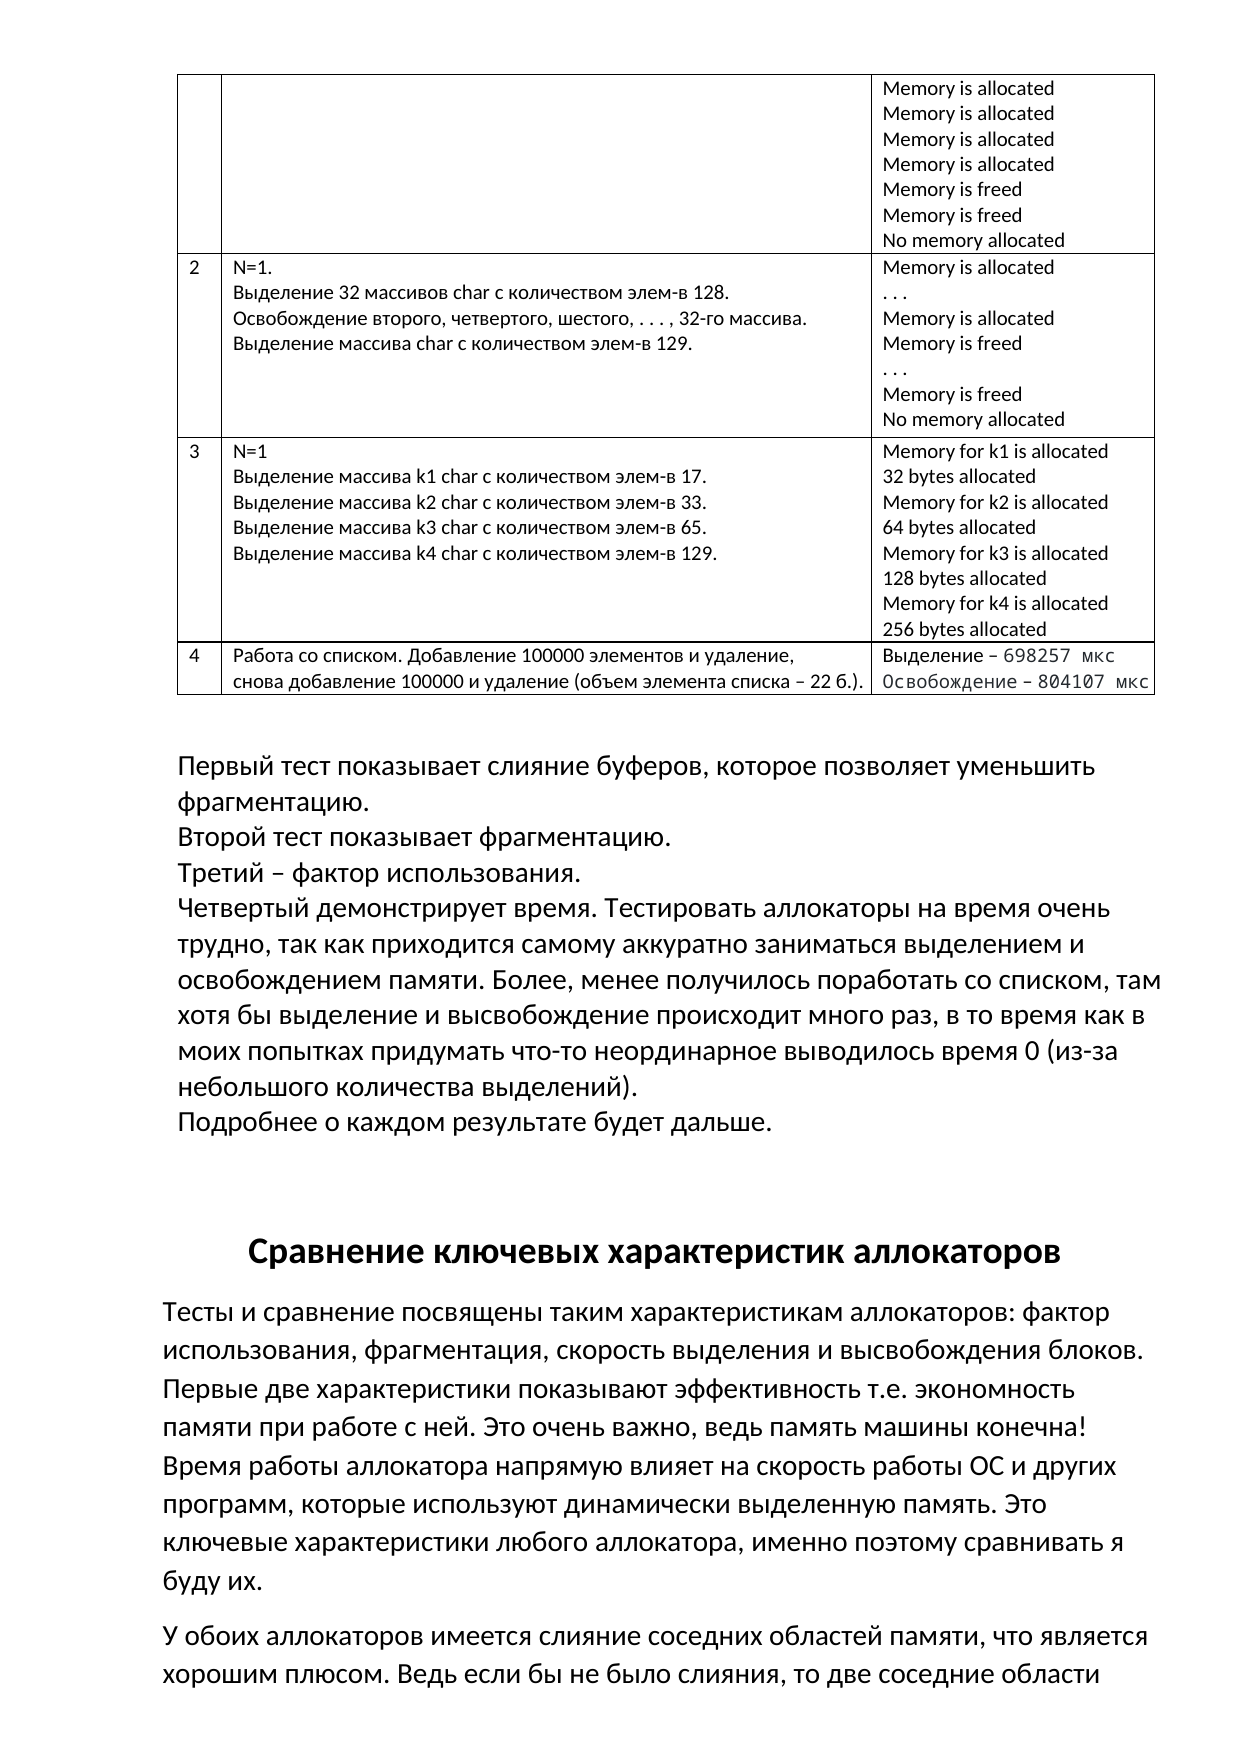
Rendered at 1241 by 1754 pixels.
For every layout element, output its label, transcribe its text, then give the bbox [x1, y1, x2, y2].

table_cell N=1 Выделение массива k1 char с количеством элем-в 17. Выделение массива k2 char с количеством элем-в 33. Выделение массива k3 char с количеством элем-в 65. Выделение массива k4 char с количеством элем-в 129. [222, 438, 871, 641]
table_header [872, 75, 1154, 253]
table_cell Выделение – 698257 мкс Освобождение – 804107 мкс [872, 643, 1003, 694]
table_cell Memory for k1 is allocated 32 bytes allocated Memory for k2 is allocated 64 bytes allocated Memory for k3 is allocated 128 bytes allocated Memory for k4 is allocated 256 bytes allocated [872, 438, 1154, 641]
table_cell 4 [178, 643, 221, 694]
text Третий – фактор использования. [177, 854, 1211, 889]
text Второй тест показывает фрагментацию. [177, 818, 1211, 854]
text Подробнее о каждом результате будет дальше. [177, 1103, 1211, 1139]
table_cell N=1. Выделение 32 массивов char с количеством элем-в 128. Освобождение второго, четвертого, шестого, . . . , 32-го массива. Выделение массива char с количеством элем-в 129. [222, 254, 871, 437]
text Четвертый демонстрирует время. Тестировать аллокаторы на время очень трудно, так как приходится самому аккуратно заниматься выделением и освобождением памяти. Более, менее получилось поработать со списком, там хотя бы выделение и высвобождение происходит много раз, в то время как в моих попытках придумать что-то неординарное выводилось время 0 (из-за небольшого количества выделений). [177, 889, 1211, 1103]
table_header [222, 75, 871, 253]
table_cell Memory is allocated . . . Memory is allocated Memory is freed . . . Memory is freed No memory allocated [872, 254, 1154, 437]
table_cell 3 [178, 438, 221, 641]
table_cell Работа со списком. Добавление 100000 элементов и удаление, снова добавление 100000 и удаление (объем элемента списка – 22 б.). [222, 643, 871, 694]
text Тесты и сравнение посвящены таким характеристикам аллокаторов: фактор использования, фрагментация, скорость выделения и высвобождения блоков. Первые две характеристики показывают эффективность т.е. экономность памяти при работе с ней. Это очень важно, ведь память машины конечна! Время работы аллокатора напрямую влияет на скорость работы ОС и других программ, которые используют динамически выделенную память. Это ключевые характеристики любого аллокатора, именно поэтому сравнивать я буду их. [162, 1293, 1152, 1598]
table_cell 2 [178, 254, 221, 437]
text Сравнение ключевых характеристик аллокаторов [162, 1227, 1152, 1273]
text Первый тест показывает слияние буферов, которое позволяет уменьшить фрагментацию. [177, 747, 1211, 818]
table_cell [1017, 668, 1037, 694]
table_header 1 [178, 75, 221, 253]
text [162, 1617, 1152, 1691]
